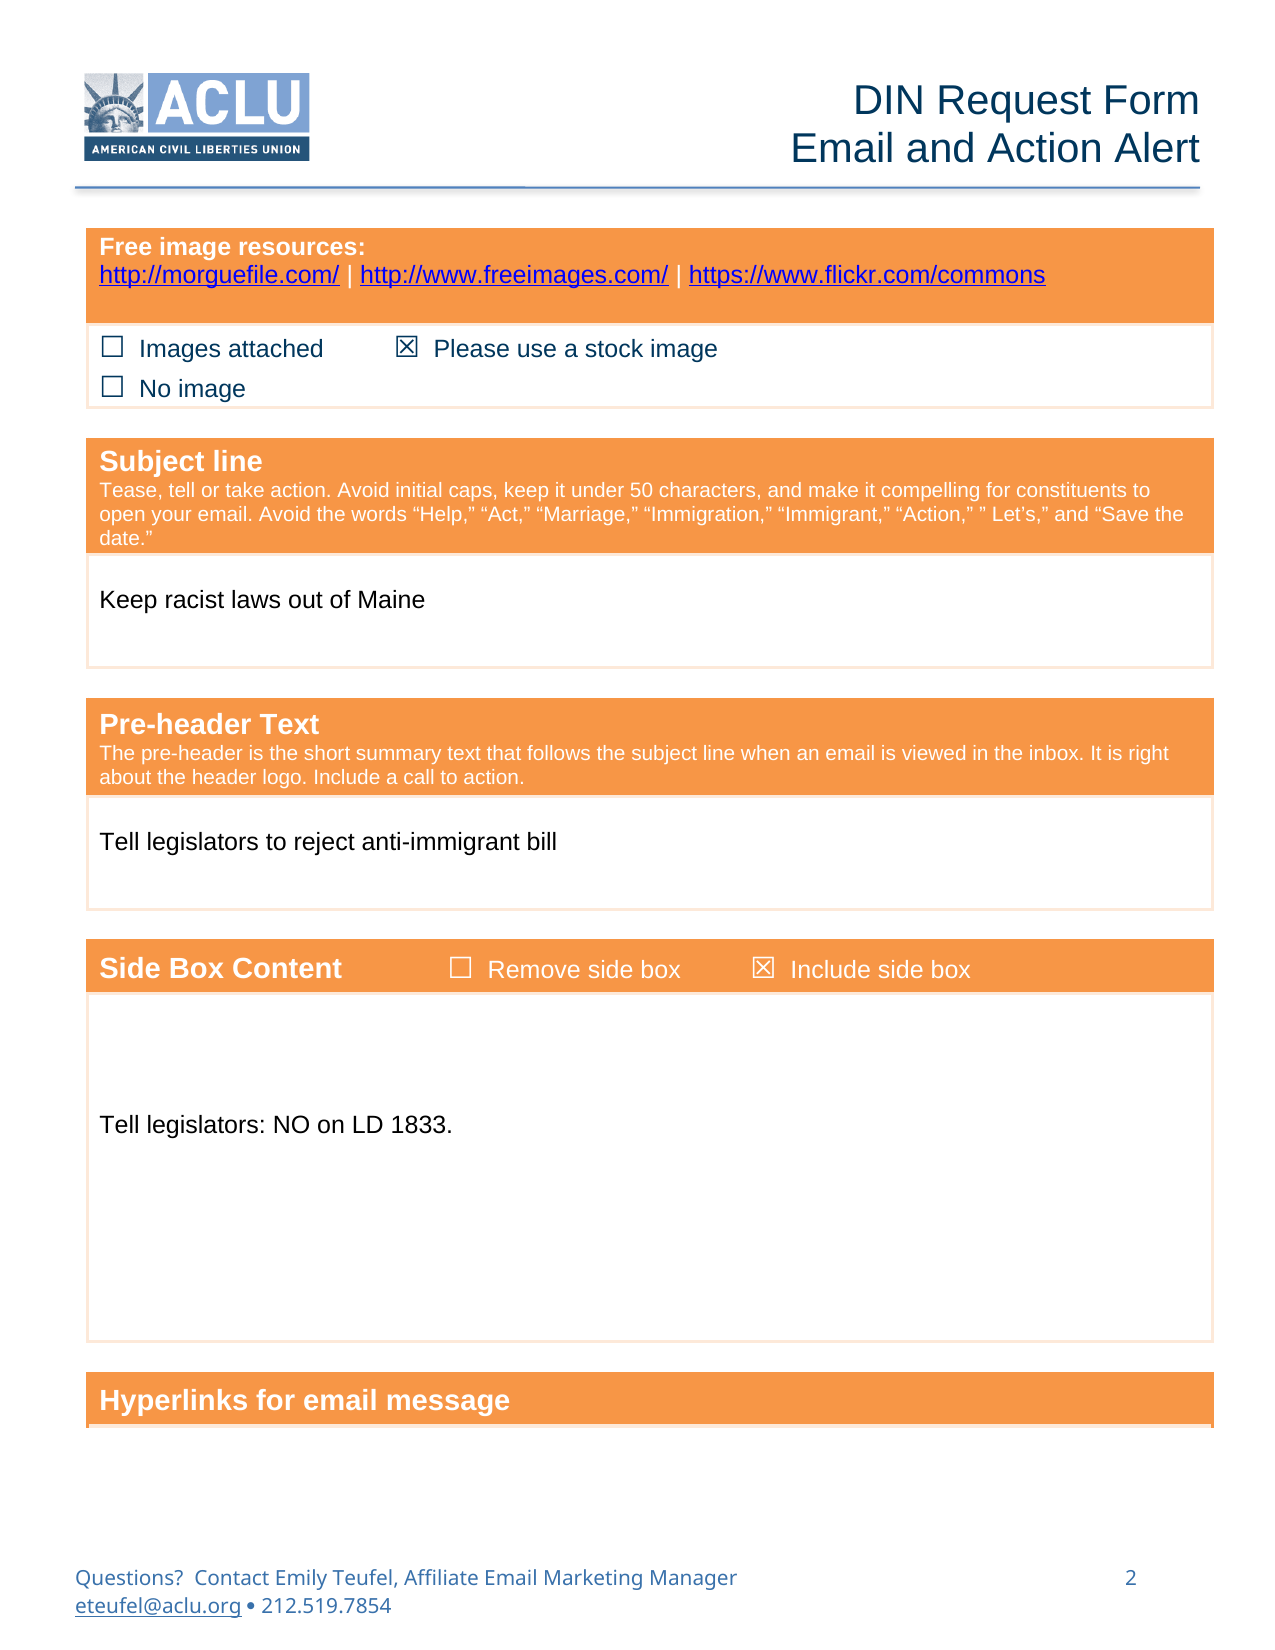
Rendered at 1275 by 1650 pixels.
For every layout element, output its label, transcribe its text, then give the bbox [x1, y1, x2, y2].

table_cell Keep racist laws out of Maine [89, 556, 1211, 666]
table_header Pre-header Text The pre-header is the short summary text that follows the subject line when an email is viewed in the inbox. It is right about the header logo. Include a call to action. [89, 701, 1211, 795]
table_header Side Box Content Remove side box Include side box [89, 943, 1211, 992]
table_header Hyperlinks for email message [89, 1375, 1211, 1424]
table_cell Tell legislators: NO on LD 1833. [89, 995, 1211, 1340]
table_cell Tell legislators to reject anti-immigrant bill [89, 798, 1211, 907]
table_cell Images attached Please use a stock image No image [89, 326, 1211, 406]
table_header Subject line Tease, tell or take action. Avoid initial caps, keep it under 50 characters, and make it compelling for constituents to open your email. Avoid the words “Help,” “Act,” “Marriage,” “Immigration,” “Immigrant,” “Action,” ” Let’s,” and “Save the date.” [89, 441, 1211, 553]
picture [84, 73, 310, 161]
